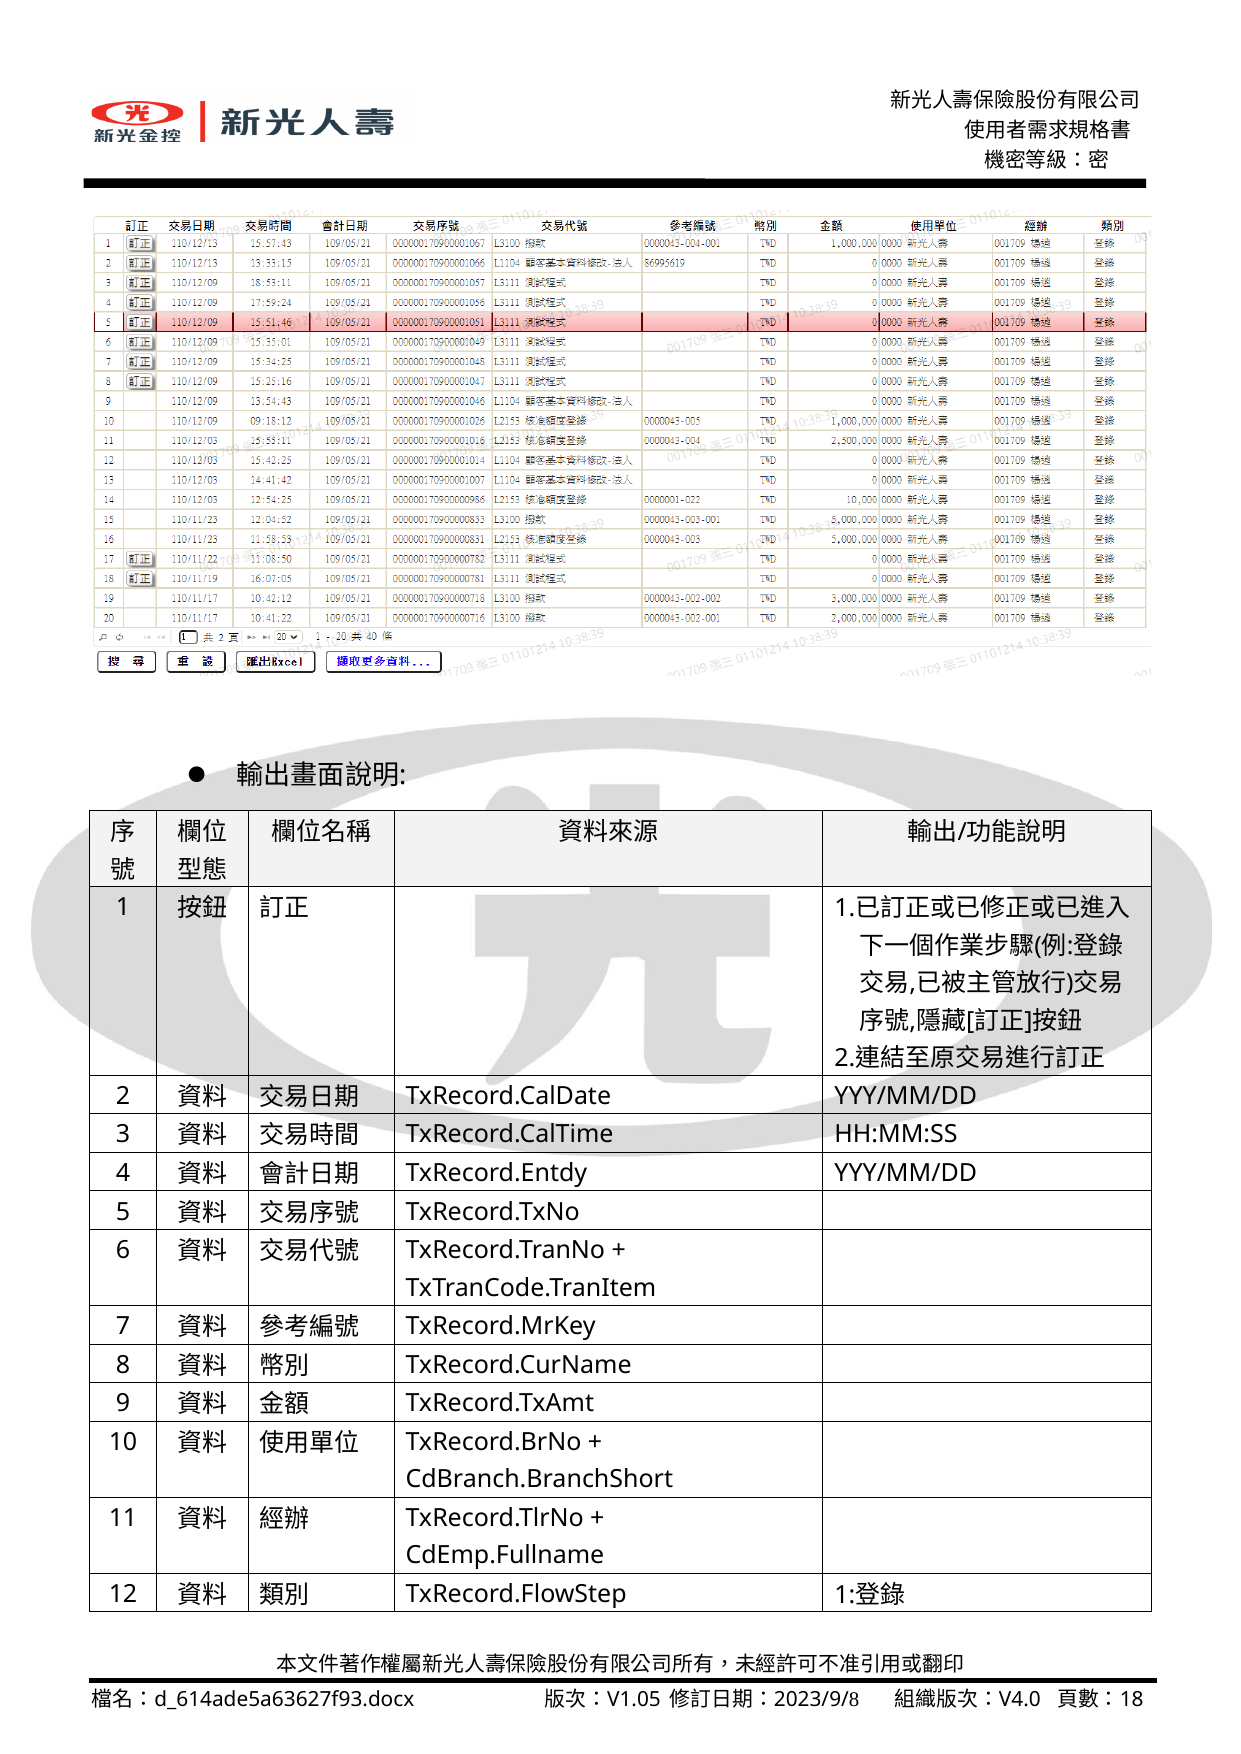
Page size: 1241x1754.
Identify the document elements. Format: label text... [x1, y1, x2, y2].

table_cell 7 [90, 1306, 156, 1343]
table_cell [823, 1498, 1151, 1573]
table_cell 交易日期 [249, 1076, 394, 1113]
table_header 資料來源 [395, 811, 822, 886]
table_cell [823, 1383, 1151, 1421]
table_cell 資料 [157, 1153, 248, 1190]
table_cell 12 [90, 1574, 156, 1611]
table_cell 8 [90, 1345, 156, 1382]
table_cell 交易時間 [249, 1114, 394, 1152]
table_cell TxRecord.BrNo + CdBranch.BranchShort [395, 1422, 822, 1497]
table_cell TxRecord.TxAmt [395, 1383, 822, 1421]
table_cell 資料 [157, 1422, 248, 1497]
table_header 輸出/功能說明 [823, 811, 1151, 886]
table_cell 6 [90, 1230, 156, 1305]
table_cell 金額 [249, 1383, 394, 1421]
table_cell TxRecord.CurName [395, 1345, 822, 1382]
table_cell 資料 [157, 1306, 248, 1343]
table_cell 1.已訂正或已修正或已進入下一個作業步驟(例:登錄交易,已被主管放行)交易序號,隱藏[訂正]按鈕 2.連結至原交易進行訂正 [823, 887, 1151, 1075]
list 輸出畫面說明: [186, 735, 1152, 810]
table_cell 資料 [157, 1230, 248, 1305]
table_cell TxRecord.CalTime [395, 1114, 822, 1152]
table_cell 資料 [157, 1498, 248, 1573]
picture [25, 709, 1215, 1163]
table_cell 交易序號 [249, 1191, 394, 1229]
table_cell [823, 1422, 1151, 1497]
table_cell 按鈕 [157, 887, 248, 1075]
table_cell 會計日期 [249, 1153, 394, 1190]
table_cell 幣別 [249, 1345, 394, 1382]
table_cell [823, 1191, 1151, 1229]
table_cell 資料 [157, 1114, 248, 1152]
table_cell 資料 [157, 1345, 248, 1382]
table_header 欄位名稱 [249, 811, 394, 886]
table_cell 類別 [249, 1574, 394, 1611]
table_cell [823, 1345, 1151, 1382]
table_cell TxRecord.CalDate [395, 1076, 822, 1113]
table_cell 1:登錄 2:放行 3:審核 4:審核放行 [823, 1574, 1151, 1611]
table_header 序號 [90, 811, 156, 886]
table_cell 訂正 [249, 887, 394, 1075]
table_cell 使用單位 [249, 1422, 394, 1497]
table_cell 經辦 [249, 1498, 394, 1573]
table_cell 交易代號 [249, 1230, 394, 1305]
table_cell TxRecord.FlowStep [395, 1574, 822, 1611]
table_cell 5 [90, 1191, 156, 1229]
table_cell 資料 [157, 1383, 248, 1421]
table_cell YYY/MM/DD [823, 1153, 1151, 1190]
picture [91, 86, 417, 142]
table_cell 1 [90, 887, 156, 1075]
table_cell TxRecord.TlrNo + CdEmp.Fullname [395, 1498, 822, 1573]
table_cell TxRecord.TranNo + TxTranCode.TranItem [395, 1230, 822, 1305]
table_cell 3 [90, 1114, 156, 1152]
table_cell TxRecord.TxNo [395, 1191, 822, 1229]
table_cell 11 [90, 1498, 156, 1573]
table_cell 4 [90, 1153, 156, 1190]
table_cell 9 [90, 1383, 156, 1421]
table_cell 資料 [157, 1191, 248, 1229]
picture [88, 210, 1152, 676]
table_cell TxRecord.Entdy [395, 1153, 822, 1190]
table_cell 資料 [157, 1076, 248, 1113]
table_cell 2 [90, 1076, 156, 1113]
table_cell TxRecord.MrKey [395, 1306, 822, 1343]
table_cell [823, 1306, 1151, 1343]
table_cell HH:MM:SS [823, 1114, 1151, 1152]
table_cell [823, 1230, 1151, 1305]
table_cell 10 [90, 1422, 156, 1497]
table_cell 資料 [157, 1574, 248, 1611]
table_header 欄位型態 [157, 811, 248, 886]
table_cell [395, 887, 822, 1075]
table_cell YYY/MM/DD [823, 1076, 1151, 1113]
table_cell 參考編號 [249, 1306, 394, 1343]
